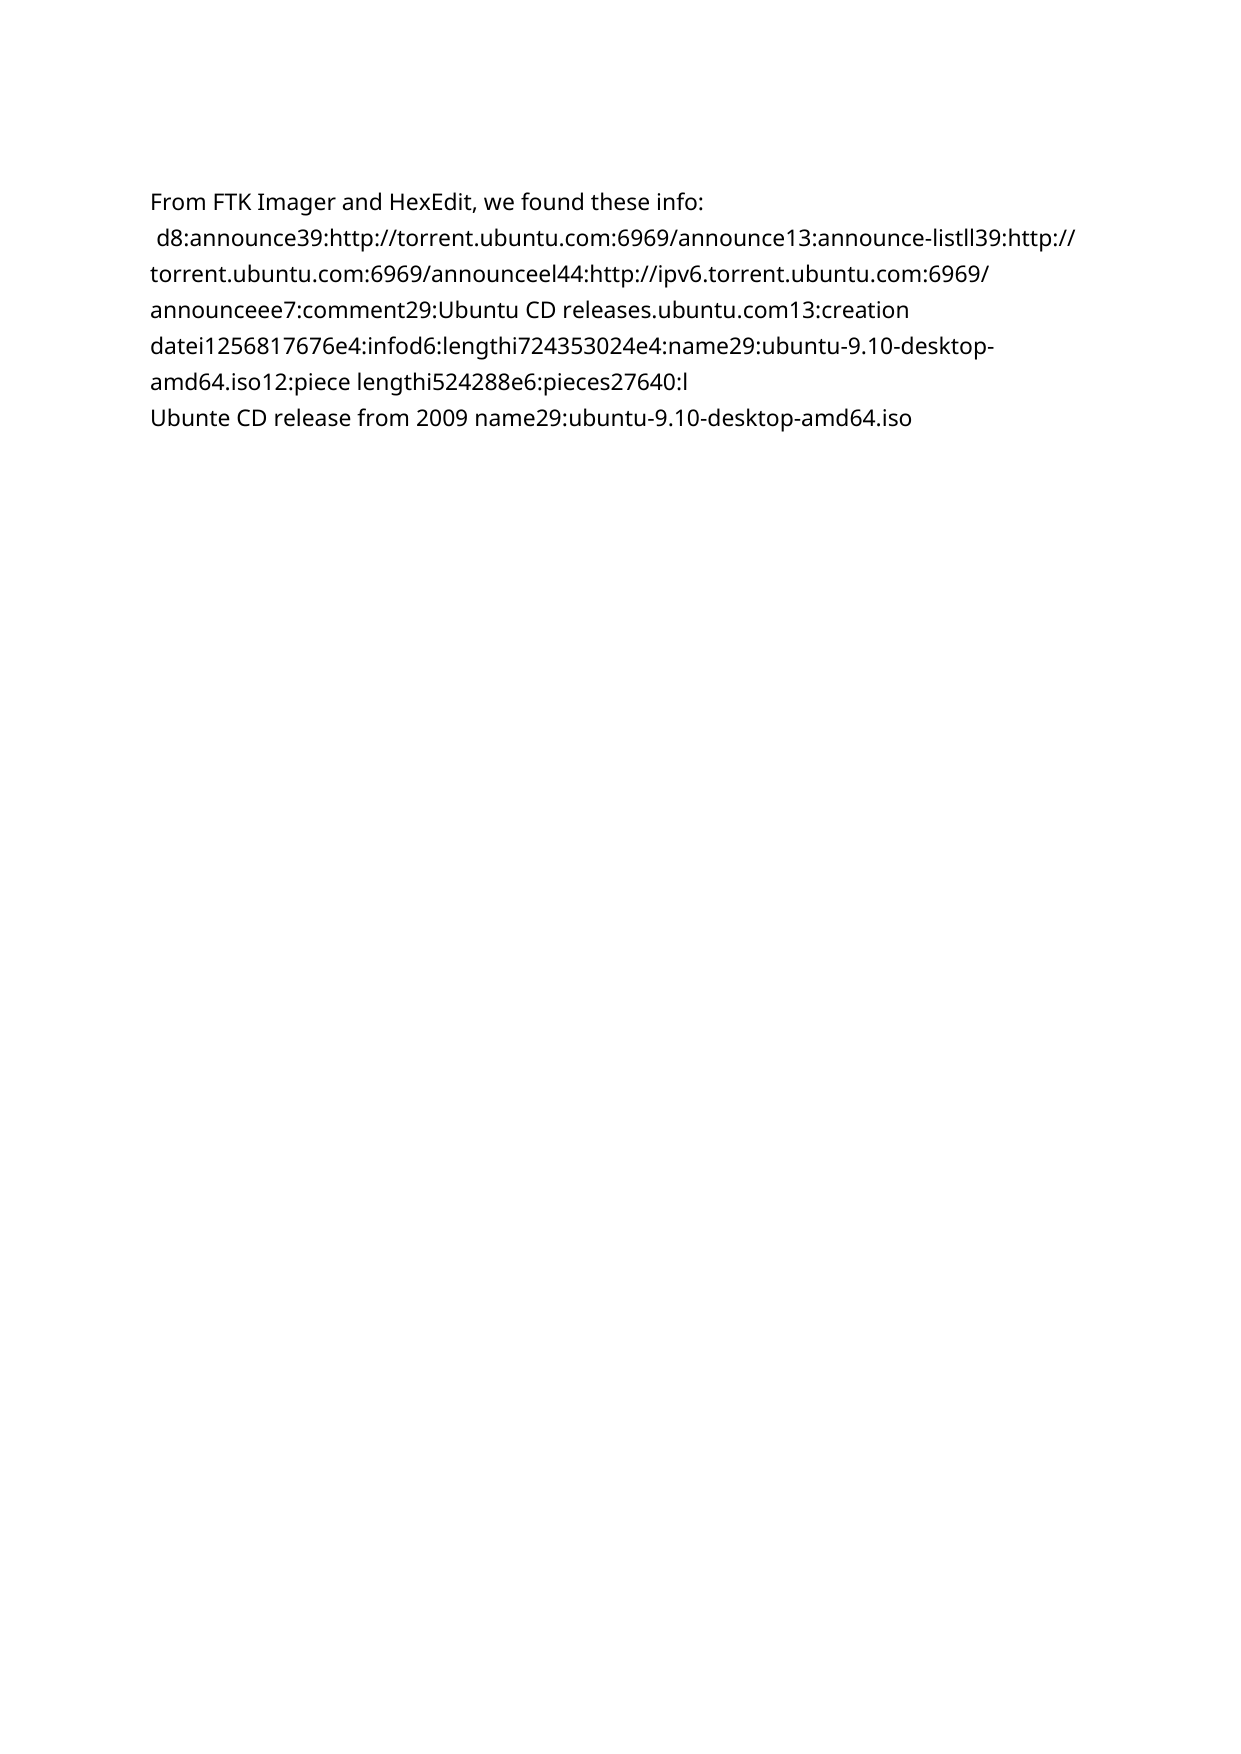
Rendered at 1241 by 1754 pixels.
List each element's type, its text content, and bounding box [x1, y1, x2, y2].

text Ubunte CD release from 2009 name29:ubuntu-9.10-desktop-amd64.iso [150, 402, 1165, 433]
text From FTK Imager and HexEdit, we found these info: [150, 186, 1165, 217]
text d8:announce39:http://torrent.ubuntu.com:6969/announce13:announce-listll39:http://torrent.ubuntu.com:6969/announceel44:http://ipv6.torrent.ubuntu.com:6969/announceee7:comment29:Ubuntu CD releases.ubuntu.com13:creation datei1256817676e4:infod6:lengthi724353024e4:name29:ubuntu-9.10-desktop-amd64.iso12:piece lengthi524288e6:pieces27640:l [150, 222, 1165, 397]
